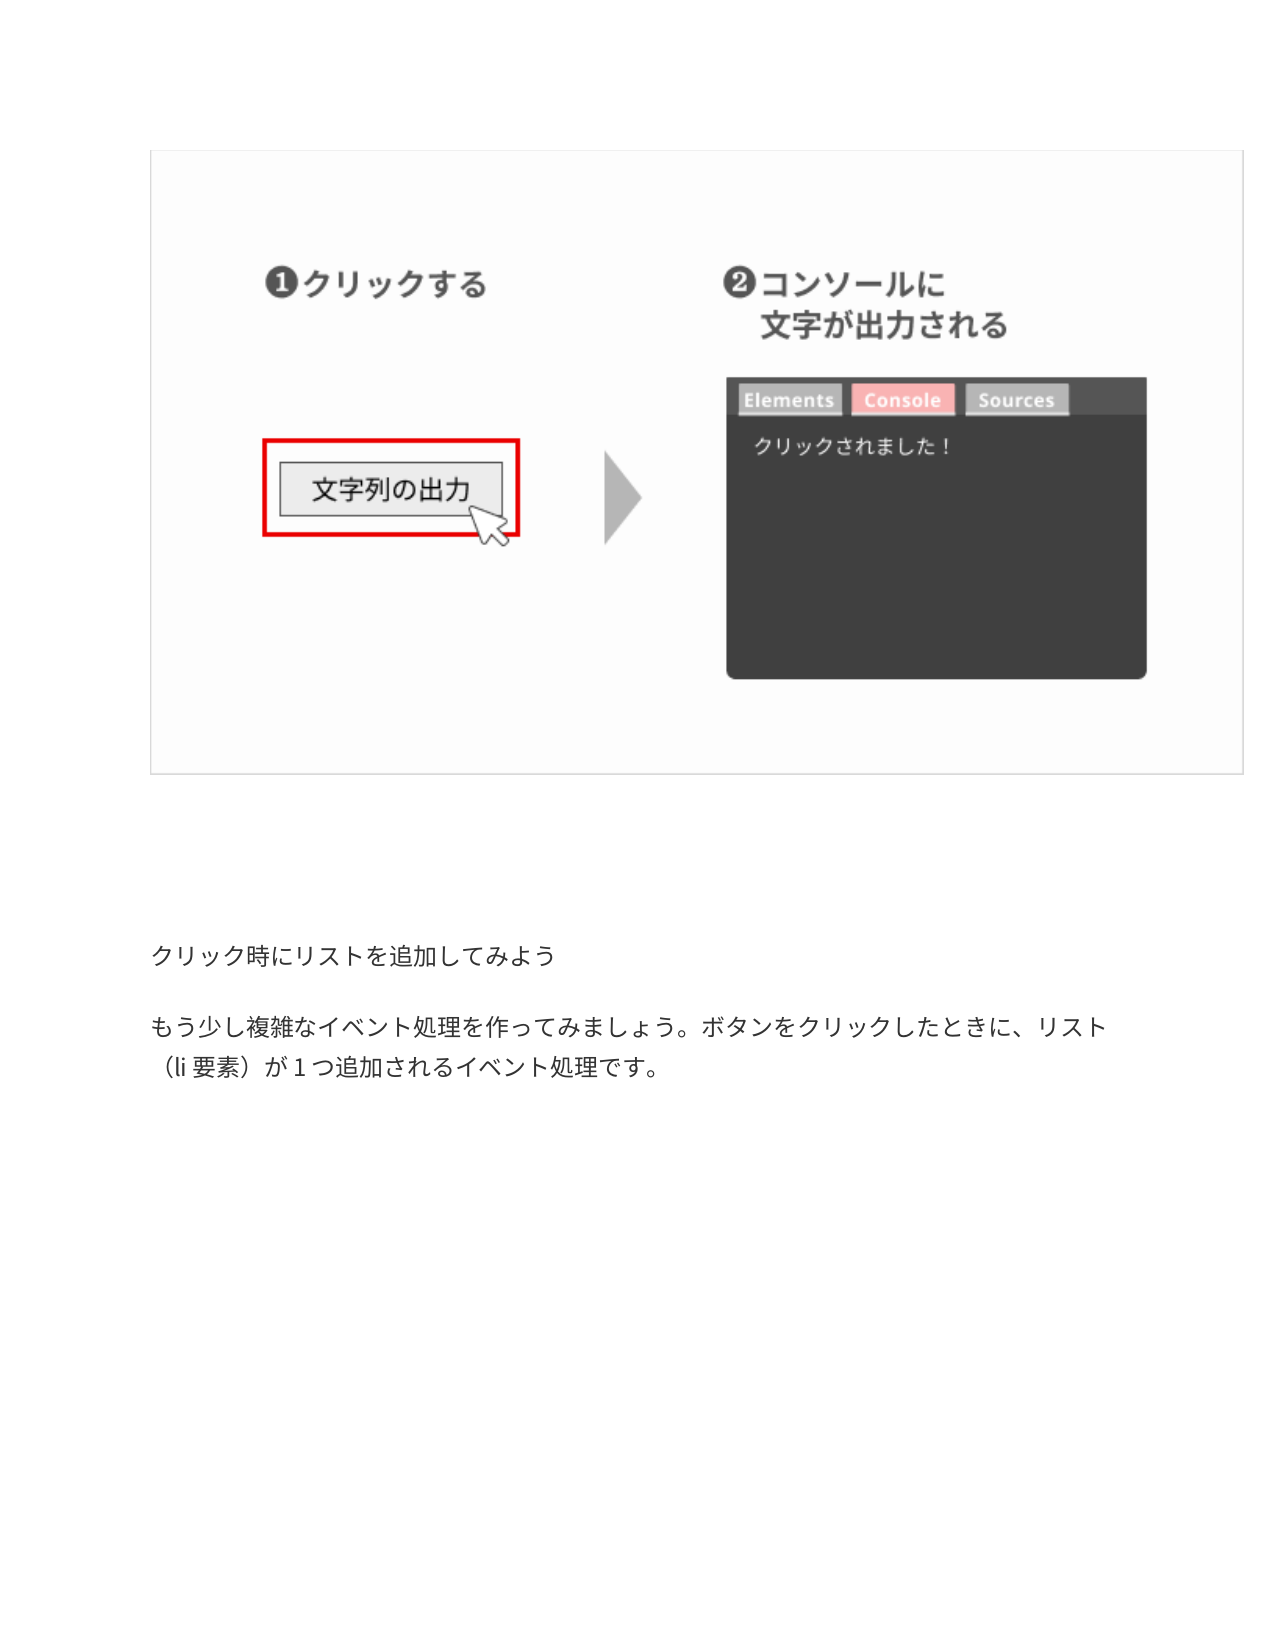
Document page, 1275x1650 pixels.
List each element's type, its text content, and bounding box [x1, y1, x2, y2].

text クリック時にリストを追加してみよう [150, 937, 1125, 972]
picture [150, 150, 1244, 775]
text もう少し複雑なイベント処理を作ってみましょう。ボタンをクリックしたときに、リスト（li要素）が1つ追加されるイベント処理です。 [150, 1009, 1125, 1083]
